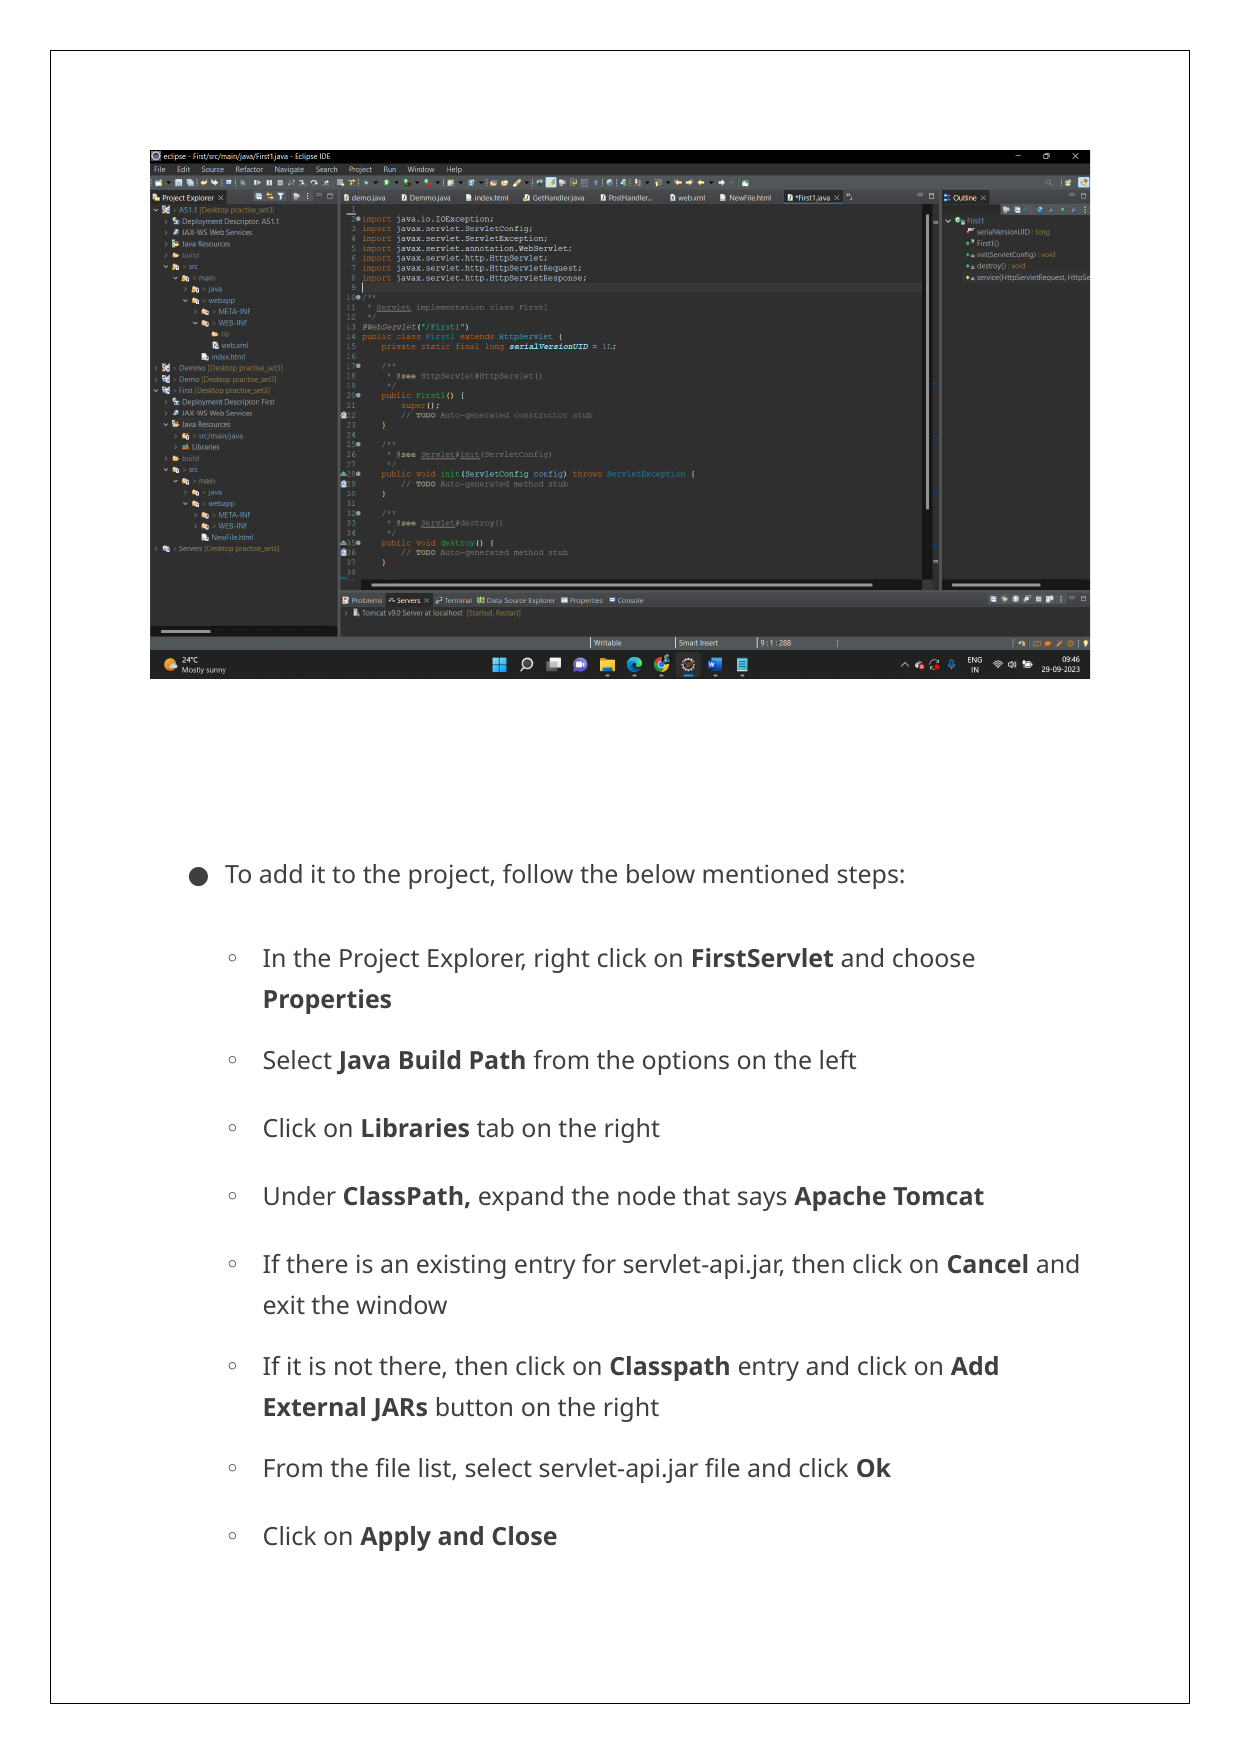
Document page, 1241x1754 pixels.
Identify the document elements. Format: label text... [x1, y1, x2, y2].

list Click on Libraries tab on the right [225, 1100, 1090, 1152]
list To add it to the project, follow the below mentioned steps: [187, 847, 1090, 898]
picture [150, 150, 1091, 679]
list Click on Apply and Close [225, 1508, 1090, 1559]
list Under ClassPath, expand the node that says Apache Tomcat [225, 1168, 1090, 1219]
list In the Project Explorer, right click on FirstServlet and choose Properties [225, 931, 1090, 1016]
list If it is not there, then click on Classpath entry and click on Add External JARs button on the right [225, 1338, 1090, 1423]
list Select Java Build Path from the options on the left [225, 1032, 1090, 1084]
list If there is an existing entry for servlet-api.jar, then click on Cancel and exit the window [225, 1236, 1090, 1322]
list From the file list, select servlet-api.jar file and click Ok [225, 1440, 1090, 1491]
